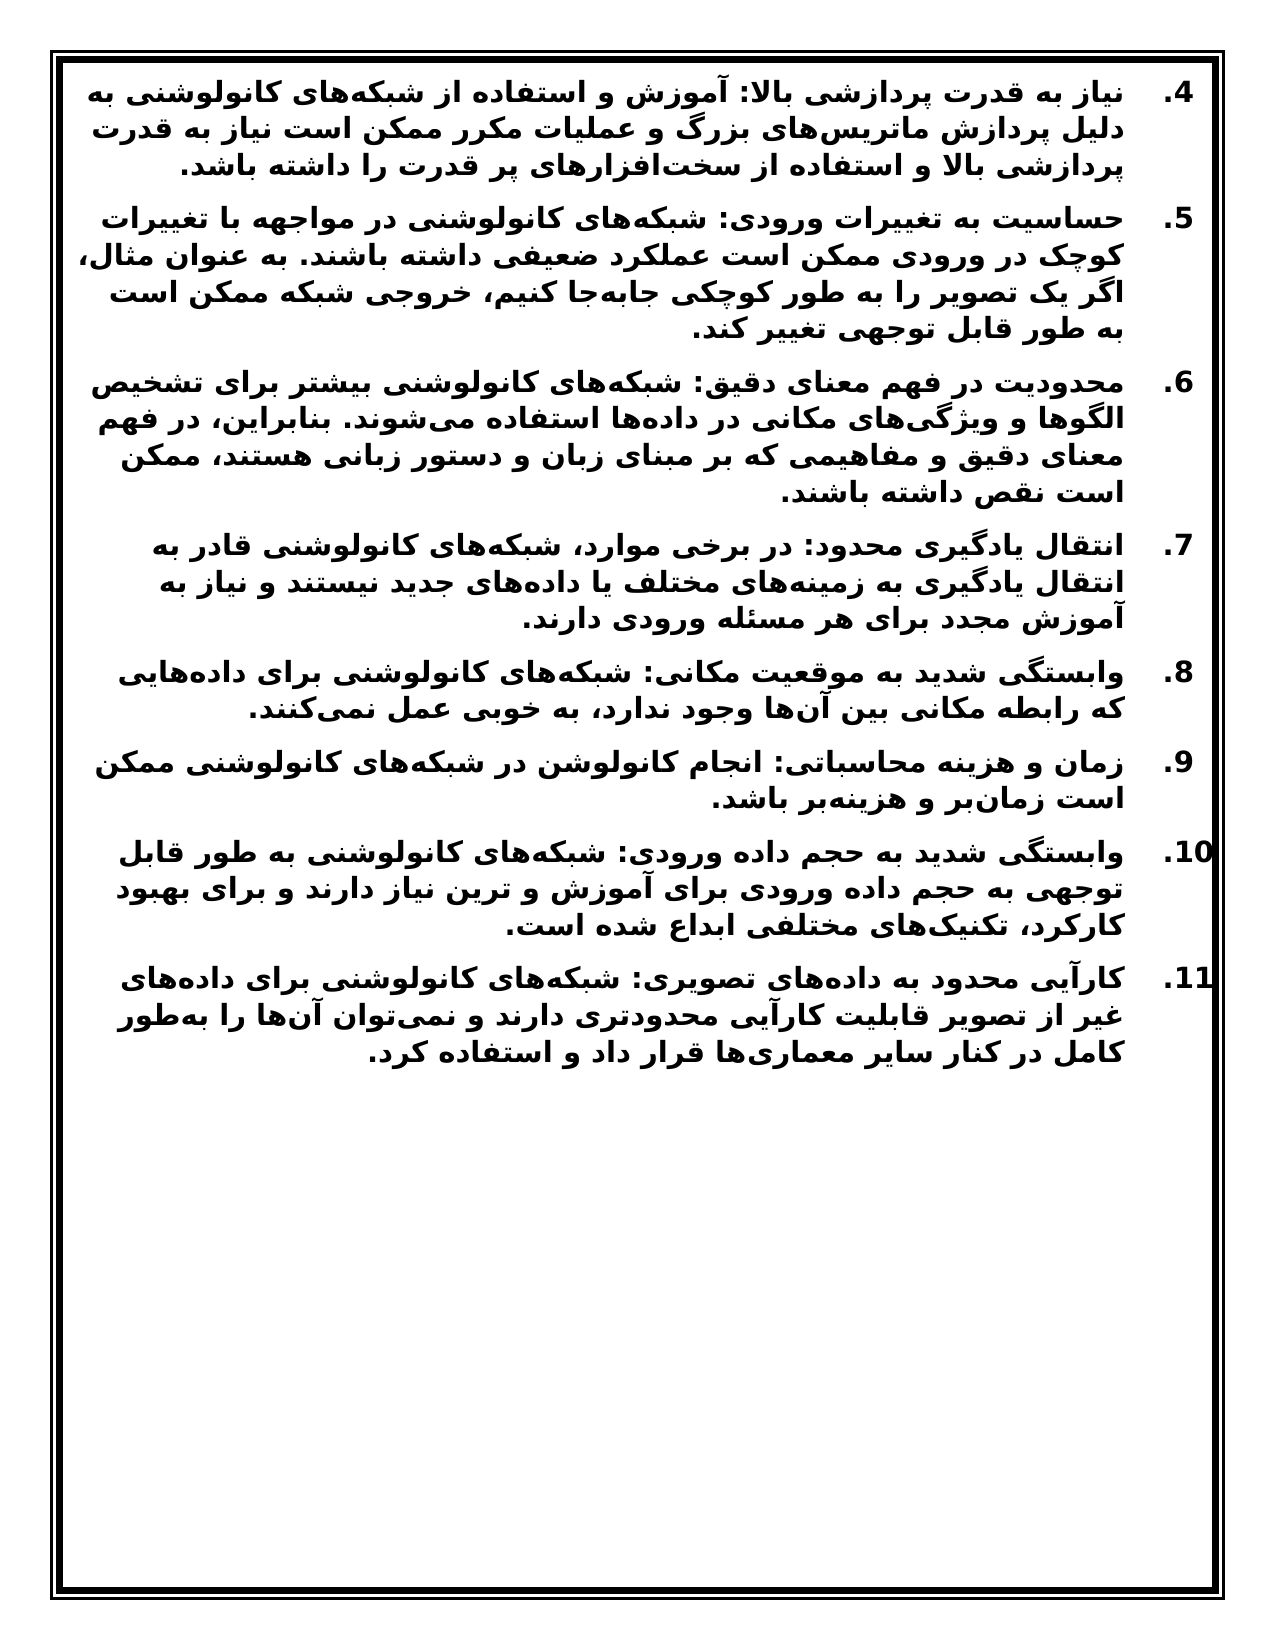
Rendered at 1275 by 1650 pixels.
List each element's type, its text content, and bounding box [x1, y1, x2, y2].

list نیاز به قدرت پردازشی بالا: آموزش و استفاده از شبکه‌های کانولوشنی به دلیل پردازش ماتریس‌های بزرگ و عملیات مکرر ممکن است نیاز به قدرت پردازشی بالا و استفاده از سخت‌افزارهای پر قدرت را داشته باشد. [75, 75, 1162, 182]
list زمان و هزینه محاسباتی: انجام کانولوشن در شبکه‌های کانولوشنی ممکن است زمان‌بر و هزینه‌بر باشد. [75, 745, 1162, 816]
list حساسیت به تغییرات ورودی: شبکه‌های کانولوشنی در مواجهه با تغییرات کوچک در ورودی ممکن است عملکرد ضعیفی داشته باشند. به عنوان مثال، اگر یک تصویر را به طور کوچکی جابه‌جا کنیم، خروجی شبکه ممکن است به طور قابل توجهی تغییر کند. [75, 202, 1162, 346]
list انتقال یادگیری محدود: در برخی موارد، شبکه‌های کانولوشنی قادر به انتقال یادگیری به زمینه‌های مختلف یا داده‌های جدید نیستند و نیاز به آموزش مجدد برای هر مسئله ورودی دارند. [75, 528, 1162, 636]
list وابستگی شدید به موقعیت مکانی: شبکه‌های کانولوشنی برای داده‌هایی که رابطه مکانی بین آن‌ها وجود ندارد، به خوبی عمل نمی‌کنند. [75, 655, 1162, 726]
list محدودیت در فهم معنای دقیق: شبکه‌های کانولوشنی بیشتر برای تشخیص الگوها و ویژگی‌های مکانی در داده‌ها استفاده می‌شوند. بنابراین، در فهم معنای دقیق و مفاهیمی که بر مبنای زبان و دستور زبانی هستند، ممکن است نقص داشته باشند. [75, 365, 1162, 509]
list کارآیی محدود به داده‌های تصویری: شبکه‌های کانولوشنی برای داده‌های غیر از تصویر قابلیت کارآیی محدودتری دارند و نمی‌توان آن‌ها را به‌طور کامل در کنار سایر معماری‌ها قرار داد و استفاده کرد. [75, 962, 1162, 1069]
list وابستگی شدید به حجم داده ورودی: شبکه‌های کانولوشنی به طور قابل توجهی به حجم داده ورودی برای آموزش و ترین نیاز دارند و برای بهبود کارکرد، تکنیک‌های مختلفی ابداع شده است. [75, 835, 1162, 942]
